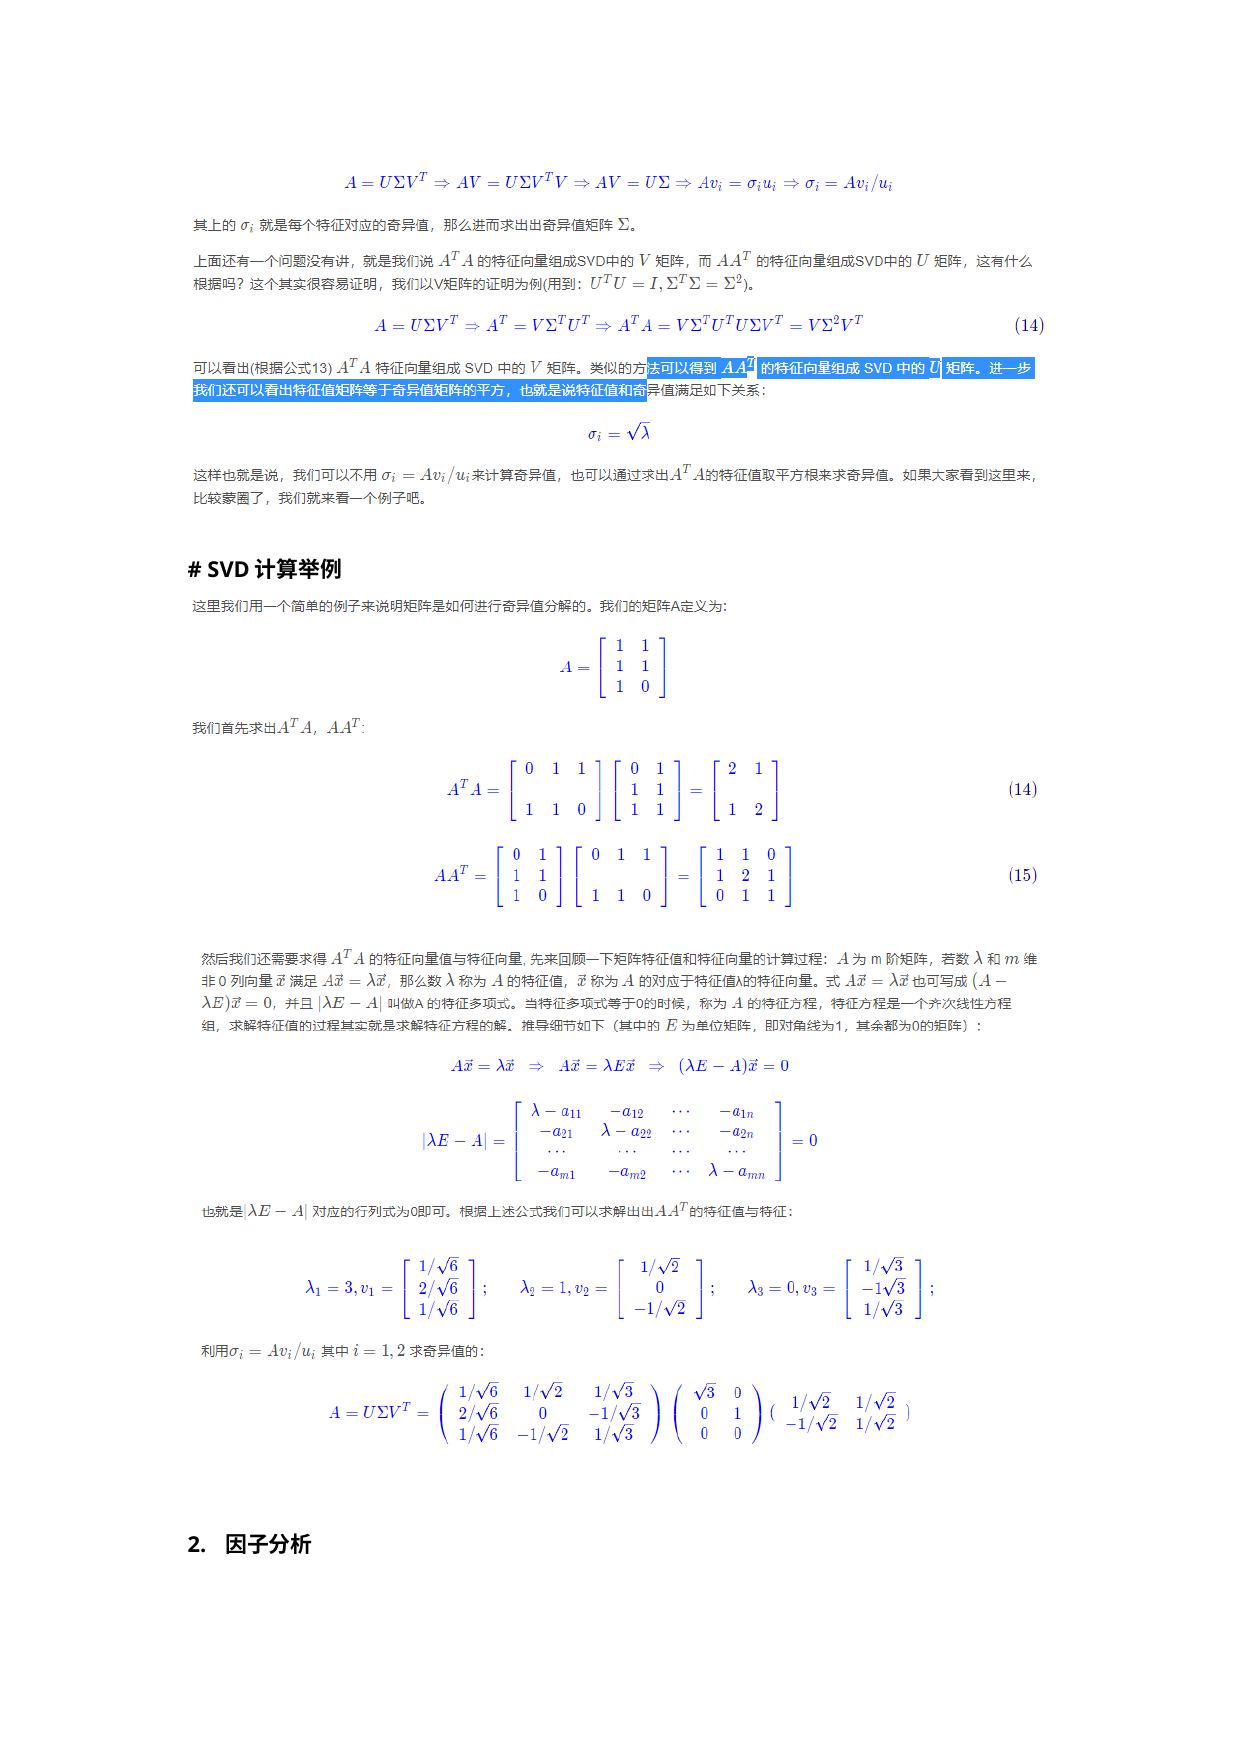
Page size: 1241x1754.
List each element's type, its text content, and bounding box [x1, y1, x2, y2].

list 因子分析 [187, 1527, 1053, 1559]
text # SVD计算举例 [187, 552, 1053, 584]
picture [187, 584, 1053, 924]
picture [187, 162, 1053, 518]
picture [187, 942, 1053, 1451]
